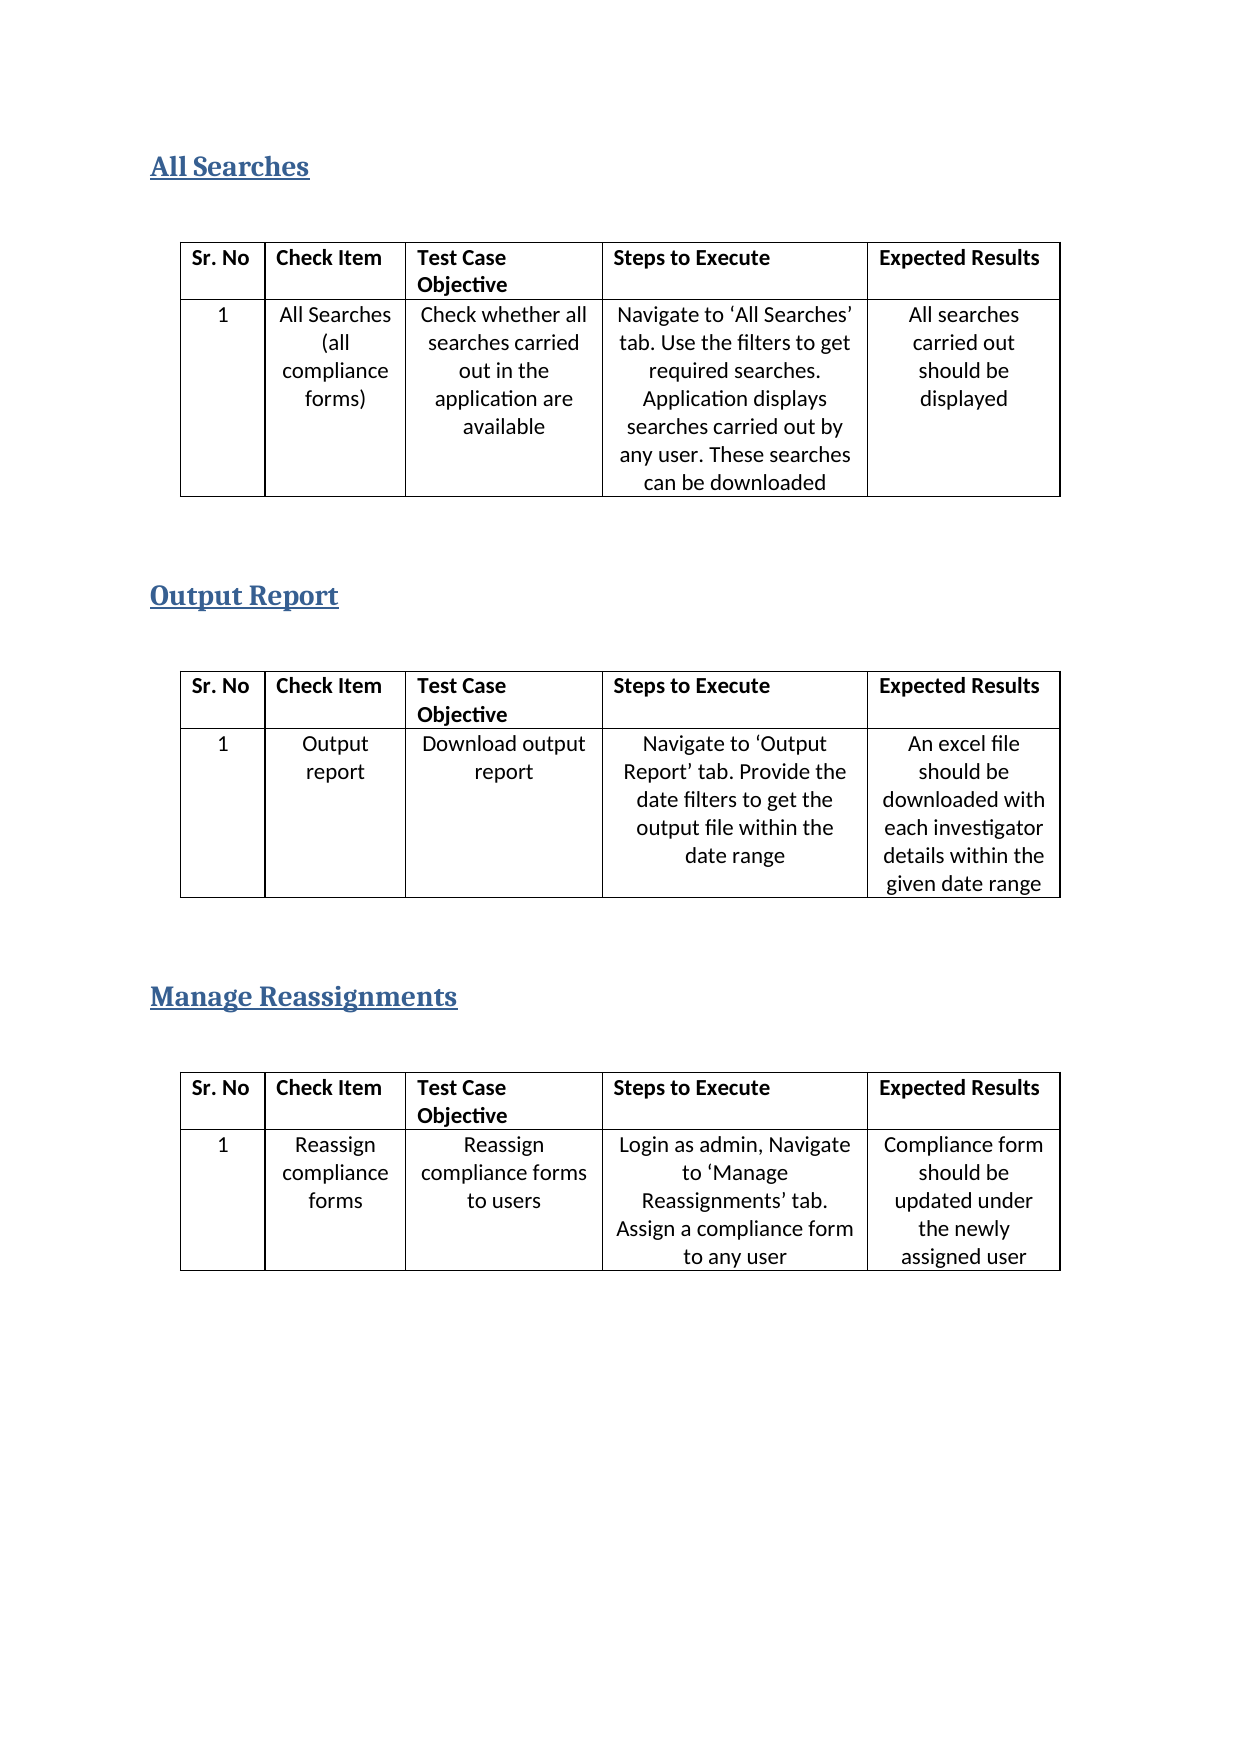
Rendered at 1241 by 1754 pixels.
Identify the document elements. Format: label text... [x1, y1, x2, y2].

table_cell Download output report [406, 729, 602, 897]
table_cell Reassign compliance forms [266, 1130, 405, 1270]
table_cell Login as admin, Navigate to ‘Manage Reassignments’ tab. Assign a compliance form to any user [603, 1130, 867, 1270]
table_header Expected Results [868, 243, 1059, 299]
subtitle Output Report [150, 579, 1090, 613]
table_header Test Case Objective [406, 1073, 602, 1129]
table_cell Check whether all searches carried out in the application are available [406, 300, 602, 496]
table_cell All searches carried out should be displayed [868, 300, 1059, 496]
table_header Sr. No [181, 1073, 264, 1129]
table_header Check Item [266, 243, 405, 299]
subtitle Manage Reassignments [150, 980, 1090, 1014]
table_header Steps to Execute [603, 243, 867, 299]
table_header Check Item [266, 672, 405, 728]
table_header Expected Results [868, 672, 1059, 728]
table_header Check Item [266, 1073, 405, 1129]
table_cell Reassign compliance forms to users [406, 1130, 602, 1270]
table_header Steps to Execute [603, 1073, 867, 1129]
table_cell 1 [181, 1130, 264, 1270]
table_cell Compliance form should be updated under the newly assigned user [868, 1130, 1059, 1270]
table_cell Navigate to ‘All Searches’ tab. Use the filters to get required searches. Application displays searches carried out by any user. These searches can be downloaded [603, 300, 867, 496]
subtitle All Searches [150, 150, 1090, 183]
table_cell 1 [181, 300, 264, 496]
table_cell Output report [266, 729, 405, 897]
table_cell 1 [181, 729, 264, 897]
table_cell Navigate to ‘Output Report’ tab. Provide the date filters to get the output file within the date range [603, 729, 867, 897]
table_header Test Case Objective [406, 672, 602, 728]
table_cell All Searches (all compliance forms) [266, 300, 405, 496]
table_header Sr. No [181, 243, 264, 299]
table_header Test Case Objective [406, 243, 602, 299]
table_header Steps to Execute [603, 672, 867, 728]
table_cell An excel file should be downloaded with each investigator details within the given date range [868, 729, 1059, 897]
table_header Expected Results [868, 1073, 1059, 1129]
table_header Sr. No [181, 672, 264, 728]
